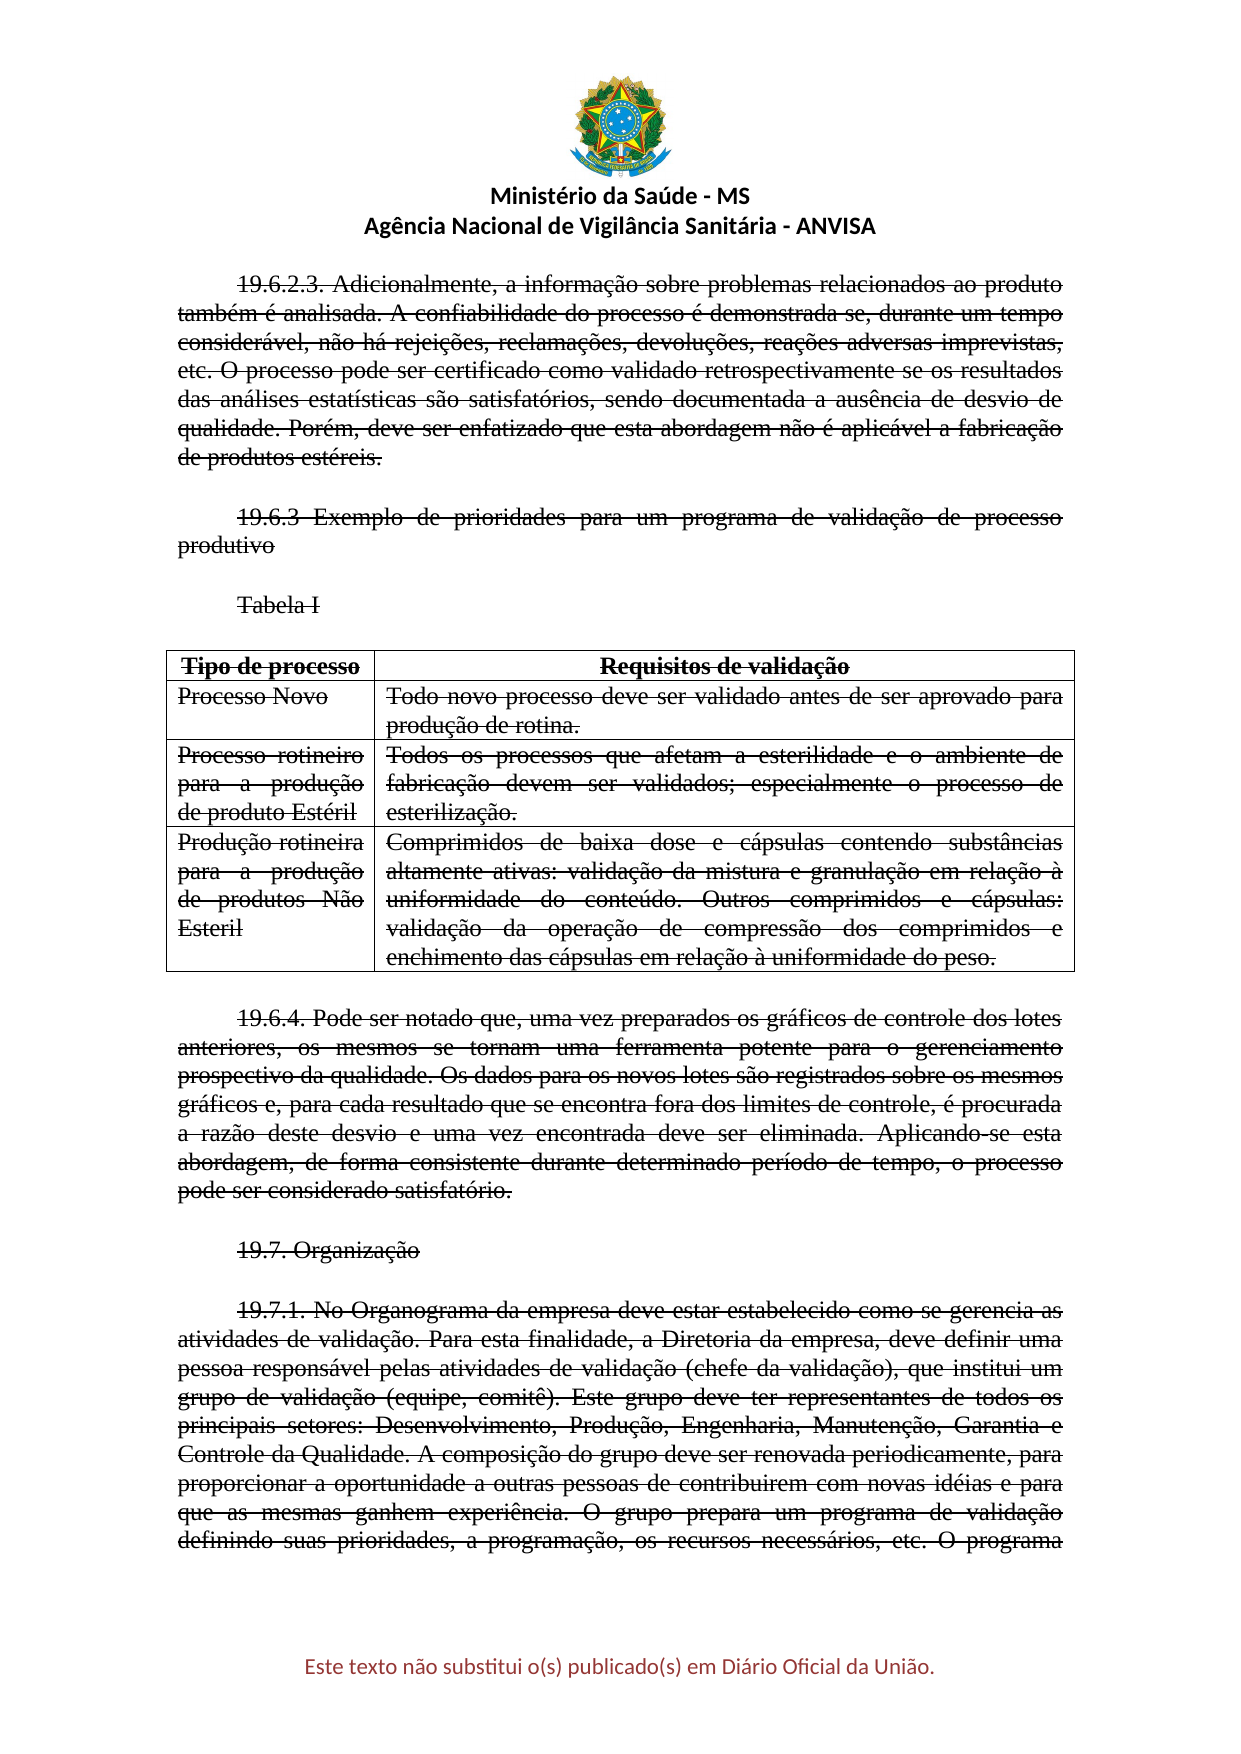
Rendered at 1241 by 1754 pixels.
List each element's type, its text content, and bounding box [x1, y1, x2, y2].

text 19.6.3 Exemplo de prioridades para um programa de validação de processo produtivo [177, 502, 1063, 559]
text 19.6.2.3. Adicionalmente, a informação sobre problemas relacionados ao produto também é analisada. A confiabilidade do processo é demonstrada se, durante um tempo considerável, não há rejeições, reclamações, devoluções, reações adversas imprevistas, etc. O processo pode ser certificado como validado retrospectivamente se os resultados das análises estatísticas são satisfatórios, sendo documentada a ausência de desvio de qualidade. Porém, deve ser enfatizado que esta abordagem não é aplicável a fabricação de produtos estéreis. [177, 269, 1063, 313]
table_cell Produção rotineira para a produção de produtos Não Esteril [167, 827, 374, 971]
table_cell Todo novo processo deve ser validado antes de ser aprovado para produção de rotina. [375, 681, 1074, 739]
text 19.6.2.3. Adicionalmente, a informação sobre problemas relacionados ao produto também é analisada. A confiabilidade do processo é demonstrada se, durante um tempo considerável, não há rejeições, reclamações, devoluções, reações adversas imprevistas, etc. O processo pode ser certificado como validado retrospectivamente se os resultados das análises estatísticas são satisfatórios, sendo documentada a ausência de desvio de qualidade. Porém, deve ser enfatizado que esta abordagem não é aplicável a fabricação de produtos estéreis. [177, 429, 1063, 470]
picture [566, 73, 674, 180]
text 19.7. Organização [177, 1236, 1063, 1264]
table_cell Processo rotineiro para a produção de produto Estéril [167, 740, 374, 826]
table_cell Comprimidos de baixa dose e cápsulas contendo substâncias altamente ativas: validação da mistura e granulação em relação à uniformidade do conteúdo. Outros comprimidos e cápsulas: validação da operação de compressão dos comprimidos e enchimento das cápsulas em relação à uniformidade do peso. [375, 827, 1074, 971]
table_header Requisitos de validação [375, 651, 1074, 680]
text 19.6.4. Pode ser notado que, uma vez preparados os gráficos de controle dos lotes anteriores, os mesmos se tornam uma ferramenta potente para o gerenciamento prospectivo da qualidade. Os dados para os novos lotes são registrados sobre os mesmos gráficos e, para cada resultado que se encontra fora dos limites de controle, é procurada a razão deste desvio e uma vez encontrada deve ser eliminada. Aplicando-se esta abordagem, de forma consistente durante determinado período de tempo, o processo pode ser considerado satisfatório. [177, 1077, 1063, 1162]
text 19.6.4. Pode ser notado que, uma vez preparados os gráficos de controle dos lotes anteriores, os mesmos se tornam uma ferramenta potente para o gerenciamento prospectivo da qualidade. Os dados para os novos lotes são registrados sobre os mesmos gráficos e, para cada resultado que se encontra fora dos limites de controle, é procurada a razão deste desvio e uma vez encontrada deve ser eliminada. Aplicando-se esta abordagem, de forma consistente durante determinado período de tempo, o processo pode ser considerado satisfatório. [177, 1003, 1063, 1047]
text Tabela I [177, 590, 1063, 619]
table_cell Processo Novo [167, 681, 374, 739]
text 19.6.4. Pode ser notado que, uma vez preparados os gráficos de controle dos lotes anteriores, os mesmos se tornam uma ferramenta potente para o gerenciamento prospectivo da qualidade. Os dados para os novos lotes são registrados sobre os mesmos gráficos e, para cada resultado que se encontra fora dos limites de controle, é procurada a razão deste desvio e uma vez encontrada deve ser eliminada. Aplicando-se esta abordagem, de forma consistente durante determinado período de tempo, o processo pode ser considerado satisfatório. [177, 1163, 1063, 1204]
table_cell Todos os processos que afetam a esterilidade e o ambiente de fabricação devem ser validados; especialmente o processo de esterilização. [375, 740, 1074, 826]
table_header Tipo de processo [167, 651, 374, 680]
